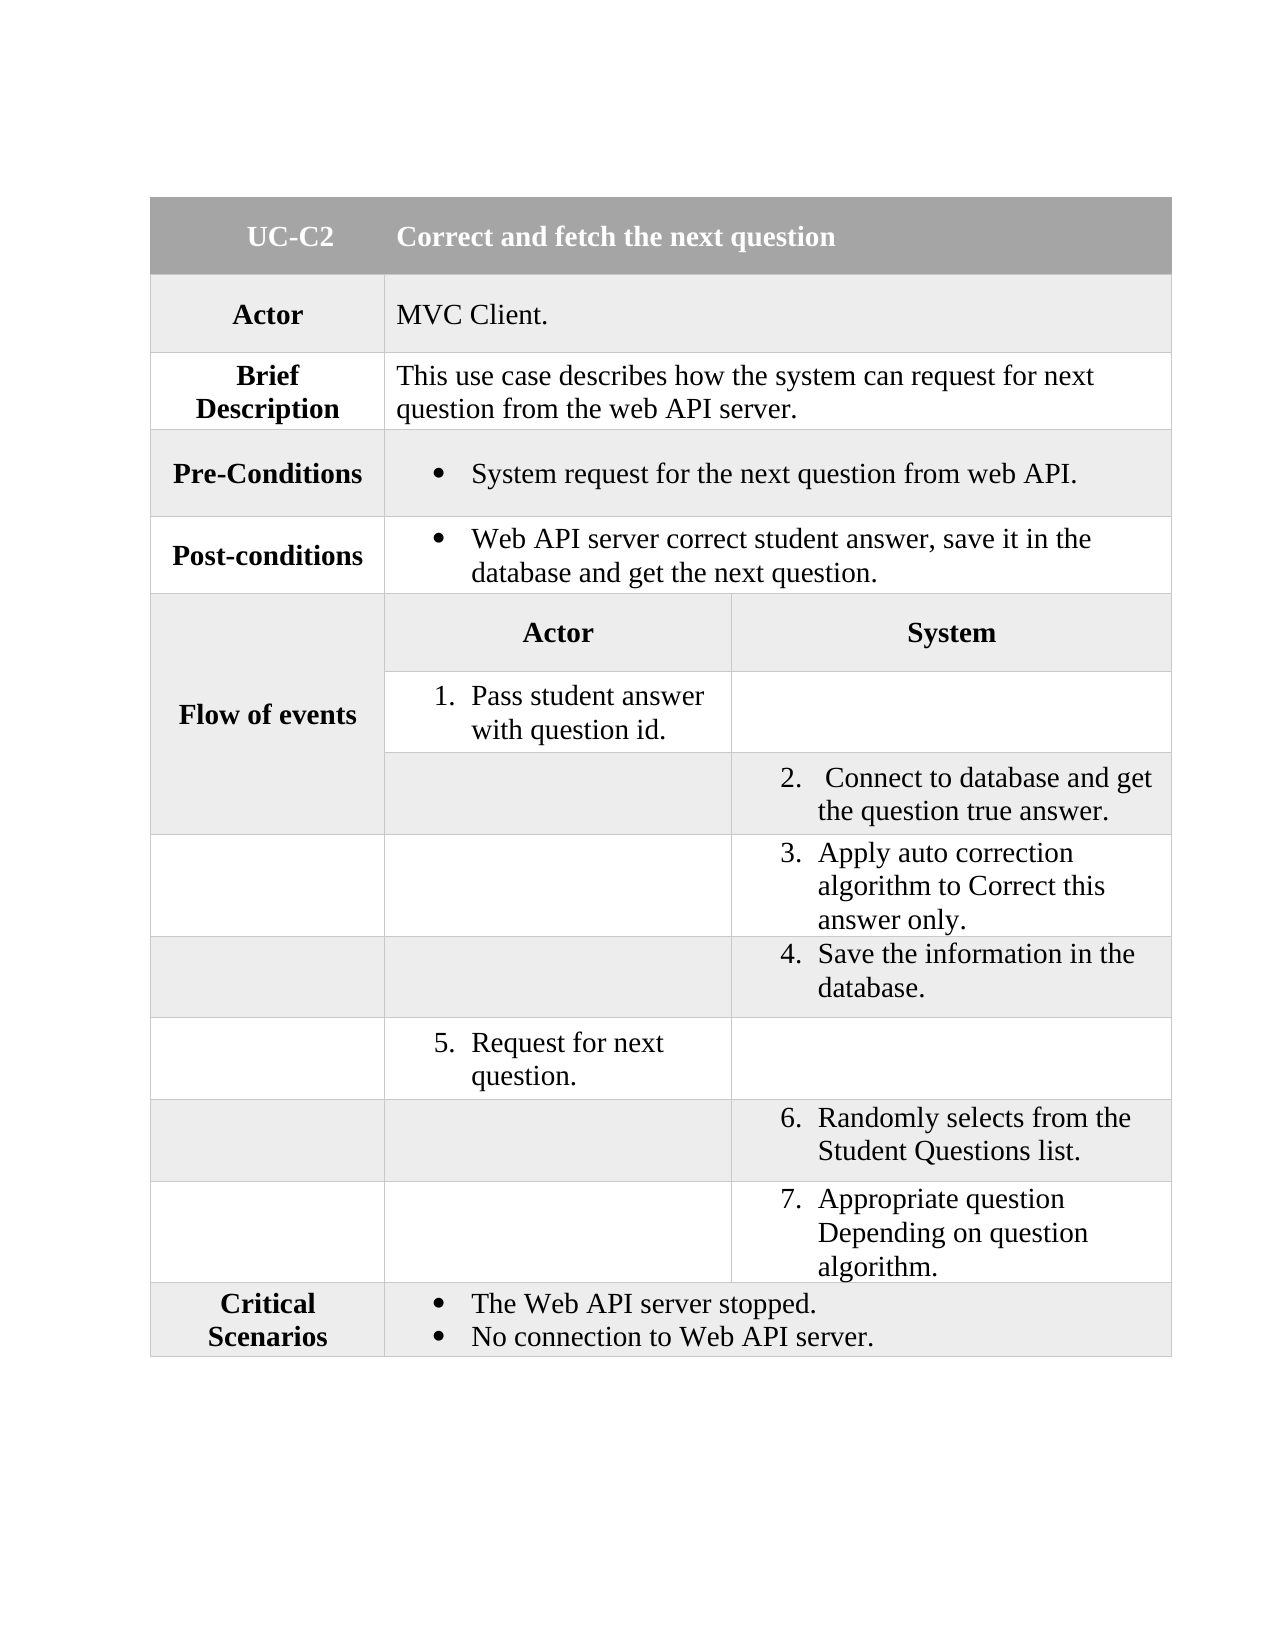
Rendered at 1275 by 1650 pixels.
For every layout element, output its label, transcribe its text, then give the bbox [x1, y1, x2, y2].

table_cell [151, 937, 384, 1017]
table_cell Brief Description [151, 353, 384, 429]
table_cell [385, 835, 731, 936]
table_cell [151, 835, 384, 936]
table_cell Connect to database and get the question true answer. [732, 753, 1171, 834]
table_cell Critical Scenarios [151, 1283, 384, 1356]
table_cell This use case describes how the system can request for next question from the web API server. [385, 353, 1171, 429]
table_cell [385, 937, 731, 1017]
table_cell The Web API server stopped. No connection to Web API server. [385, 1283, 1171, 1356]
table_cell [732, 1018, 1171, 1099]
table_cell Save the information in the database. [732, 937, 1171, 1017]
table_cell Appropriate question Depending on question algorithm. [732, 1182, 1171, 1282]
table_header Correct and fetch the next question [385, 198, 1171, 274]
table_header UC-C2 [151, 198, 384, 274]
table_cell System request for the next question from web API. [385, 430, 1171, 516]
table_cell Flow of events [151, 594, 384, 834]
table_cell Actor [151, 275, 384, 352]
table_cell [151, 1018, 384, 1099]
table_cell Post-conditions [151, 517, 384, 593]
table_cell [151, 1100, 384, 1181]
table_cell Request for next question. [385, 1018, 731, 1099]
table_cell Pre-Conditions [151, 430, 384, 516]
table_cell Web API server correct student answer, save it in the database and get the next question. [385, 517, 1171, 593]
table_cell Randomly selects from the Student Questions list. [732, 1100, 1171, 1181]
table_cell System [732, 594, 1171, 671]
table_cell Actor [385, 594, 731, 671]
table_cell Pass student answer with question id. [385, 672, 731, 752]
table_cell Apply auto correction algorithm to Correct this answer only. [732, 835, 1171, 936]
table_cell [385, 1182, 731, 1282]
table_cell [385, 753, 731, 834]
table_cell MVC Client. [385, 275, 1171, 352]
table_cell [151, 1182, 384, 1282]
table_cell [732, 672, 1171, 752]
table_cell [385, 1100, 731, 1181]
